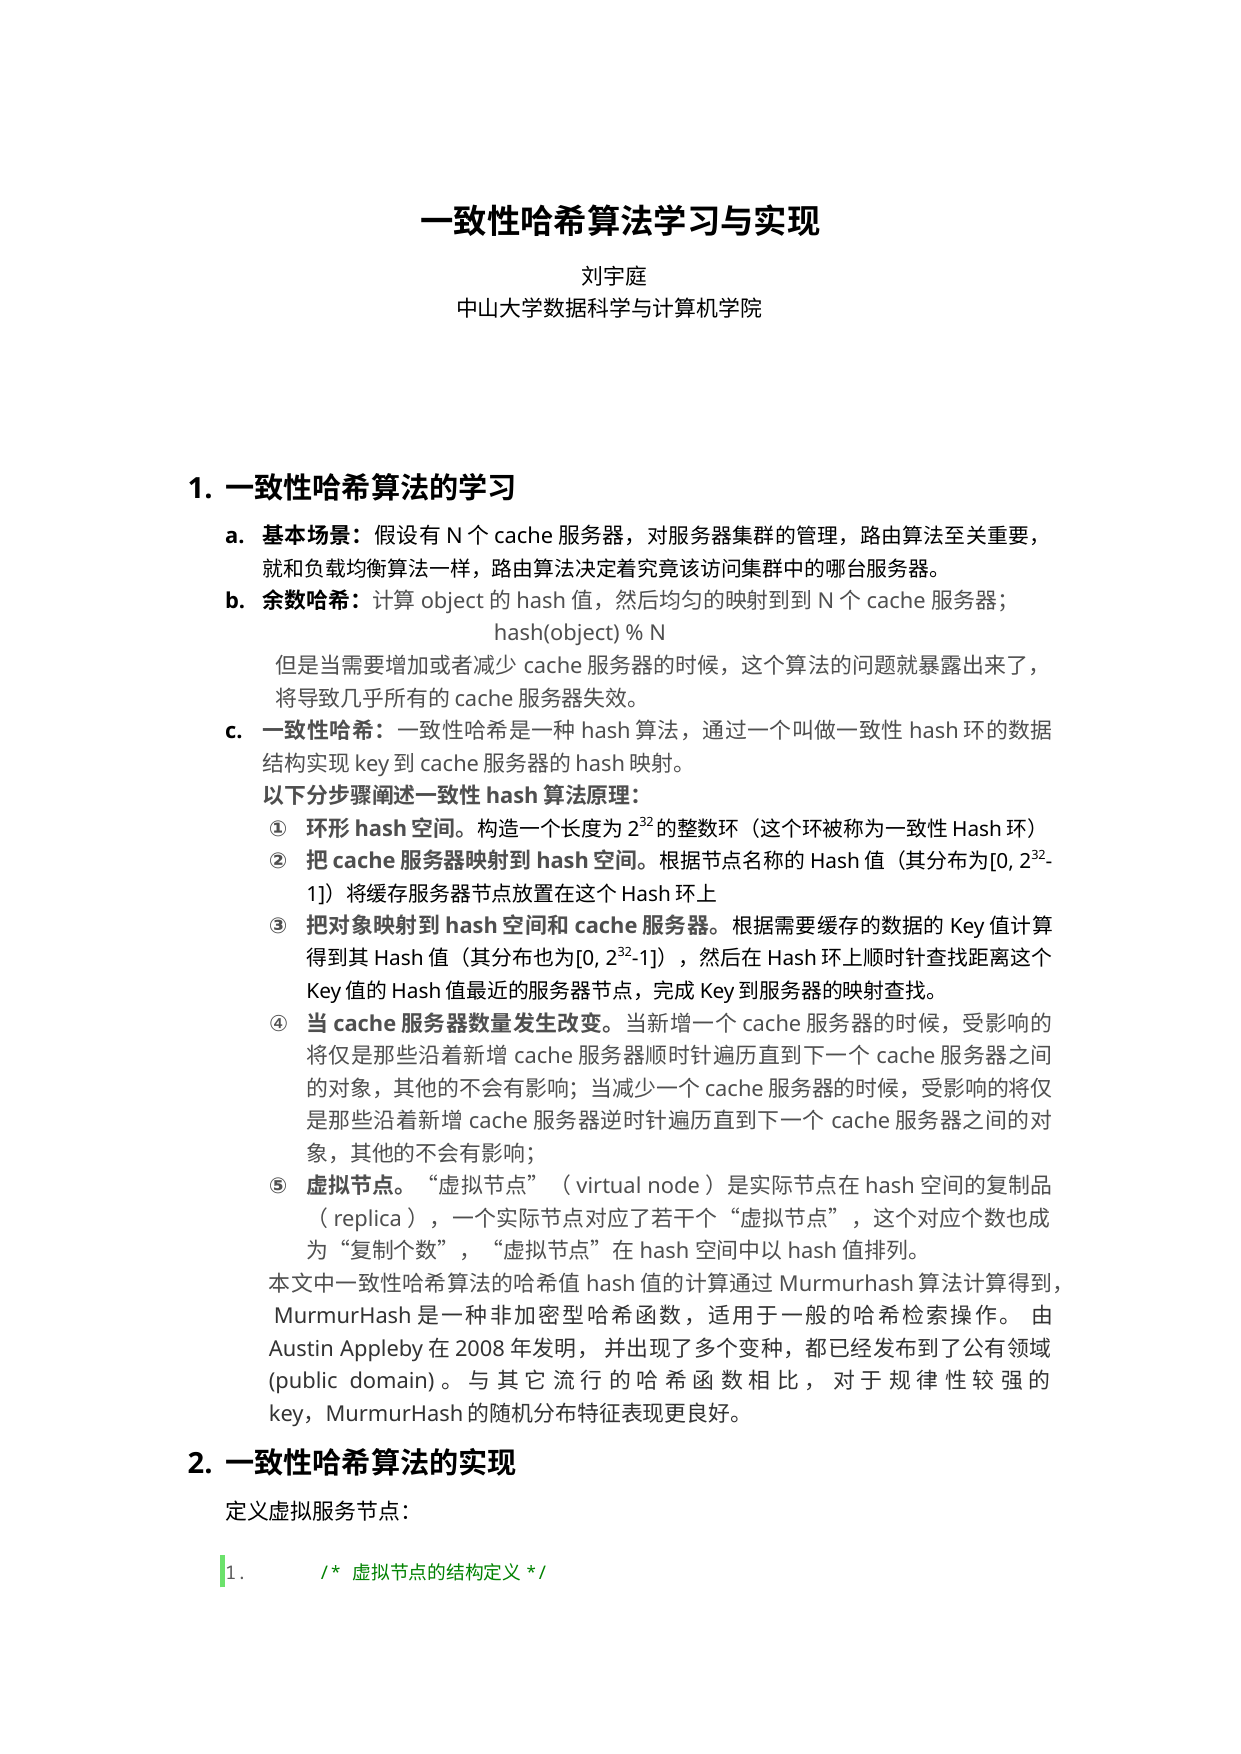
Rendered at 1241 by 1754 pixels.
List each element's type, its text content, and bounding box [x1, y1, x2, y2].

list 虚拟节点。“虚拟节点”（ virtual node ）是实际节点在 hash 空间的复制品（ replica ），一个实际节点对应了若干个“虚拟节点”，这个对应个数也成为“复制个数”，“虚拟节点”在 hash 空间中以 hash 值排列。 [269, 1168, 1053, 1266]
list 当cache服务器数量发生改变。当新增一个cache服务器的时候，受影响的将仅是那些沿着新增cache服务器顺时针遍历直到下一个cache服务器之间的对象，其他的不会有影响；当减少一个cache服务器的时候，受影响的将仅是那些沿着新增cache服务器逆时针遍历直到下一个cache服务器之间的对象，其他的不会有影响； [269, 1006, 1053, 1168]
list 一致性哈希算法的学习 [187, 453, 1053, 518]
text hash(object) % N [450, 616, 1053, 648]
list 基本场景：假设有N个cache服务器，对服务器集群的管理，路由算法至关重要，就和负载均衡算法一样，路由算法决定着究竟该访问集群中的哪台服务器。 [225, 518, 1053, 583]
list 以下分步骤阐述一致性hash算法原理： [262, 778, 1053, 811]
list 环形hash空间。构造一个长度为232的整数环（这个环被称为一致性Hash环） [477, 811, 1053, 843]
list 余数哈希：计算 object 的 hash 值，然后均匀的映射到到 N 个 cache 服务器； [225, 583, 1053, 616]
title 一致性哈希算法学习与实现 [187, 187, 1053, 252]
text 刘宇庭 [187, 258, 1053, 291]
list /* 虚拟节点的结构定义 */ [225, 1555, 1053, 1587]
text 本文中一致性哈希算法的哈希值hash值的计算通过Murmurhash算法计算得到， MurmurHash 是一种非加密型哈希函数，适用于一般的哈希检索操作。 由Austin Appleby在2008年发明， 并出现了多个变种，都已经发布到了公有领域(public domain)。与其它流行的哈希函数相比，对于规律性较强的key，MurmurHash的随机分布特征表现更良好。 [269, 1395, 1053, 1428]
list 一致性哈希算法的实现 [187, 1428, 1053, 1493]
list 把cache服务器映射到hash空间。根据节点名称的Hash值（其分布为[0, 232-1]）将缓存服务器节点放置在这个Hash环上 [269, 843, 1053, 908]
text 中山大学数据科学与计算机学院 [187, 291, 1053, 323]
list 一致性哈希：一致性哈希是一种hash算法，通过一个叫做一致性hash环的数据结构实现key到cache服务器的hash映射。 [225, 713, 1053, 778]
list 把对象映射到hash空间和cache服务器。根据需要缓存的数据的Key值计算得到其Hash值（其分布也为[0, 232-1]），然后在Hash环上顺时针查找距离这个Key值的Hash值最近的服务器节点，完成Key到服务器的映射查找。 [269, 908, 1053, 1006]
text 但是当需要增加或者减少cache服务器的时候，这个算法的问题就暴露出来了，将导致几乎所有的cache服务器失效。 [275, 680, 1053, 713]
text 定义虚拟服务节点： [225, 1493, 1053, 1526]
text 本文中一致性哈希算法的哈希值hash值的计算通过Murmurhash算法计算得到， MurmurHash 是一种非加密型哈希函数，适用于一般的哈希检索操作。 由Austin Appleby在2008年发明， 并出现了多个变种，都已经发布到了公有领域(public domain)。与其它流行的哈希函数相比，对于规律性较强的key，MurmurHash的随机分布特征表现更良好。 [269, 1330, 1053, 1366]
